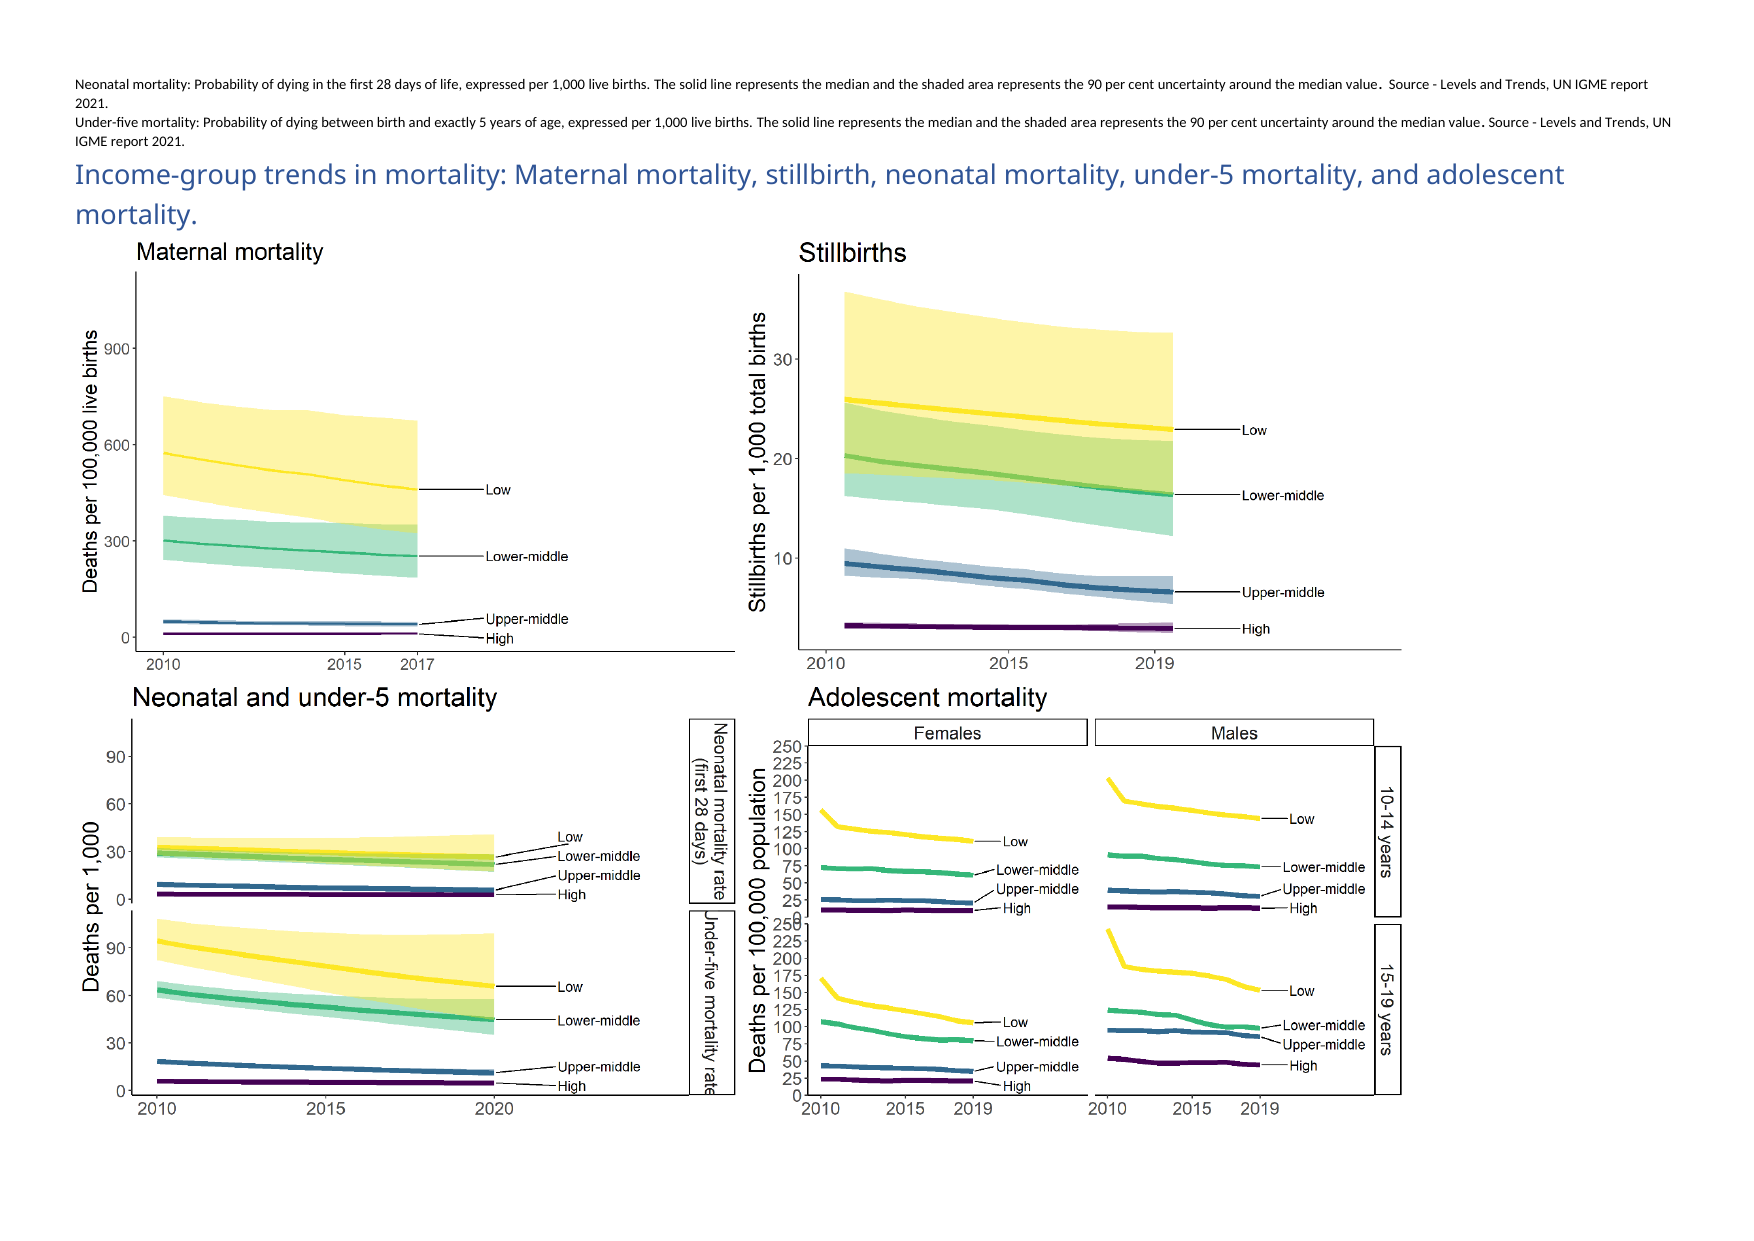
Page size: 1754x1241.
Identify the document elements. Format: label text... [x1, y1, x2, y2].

subtitle Income-group trends in mortality: Maternal mortality, stillbirth, neonatal mortality, under-5 mortality, and adolescent mortality. [75, 156, 1679, 232]
text Neonatal mortality: Probability of dying in the ﬁrst 28 days of life, expressed per 1,000 live births. The solid line represents the median and the shaded area represents the 90 per cent uncertainty around the median value. Source - Levels and Trends, UN IGME report 2021. [75, 75, 1679, 112]
picture [75, 235, 1408, 1124]
text Under-five mortality: Probability of dying between birth and exactly 5 years of age, expressed per 1,000 live births. The solid line represents the median and the shaded area represents the 90 per cent uncertainty around the median value. Source - Levels and Trends, UN IGME report 2021. [75, 113, 1679, 150]
